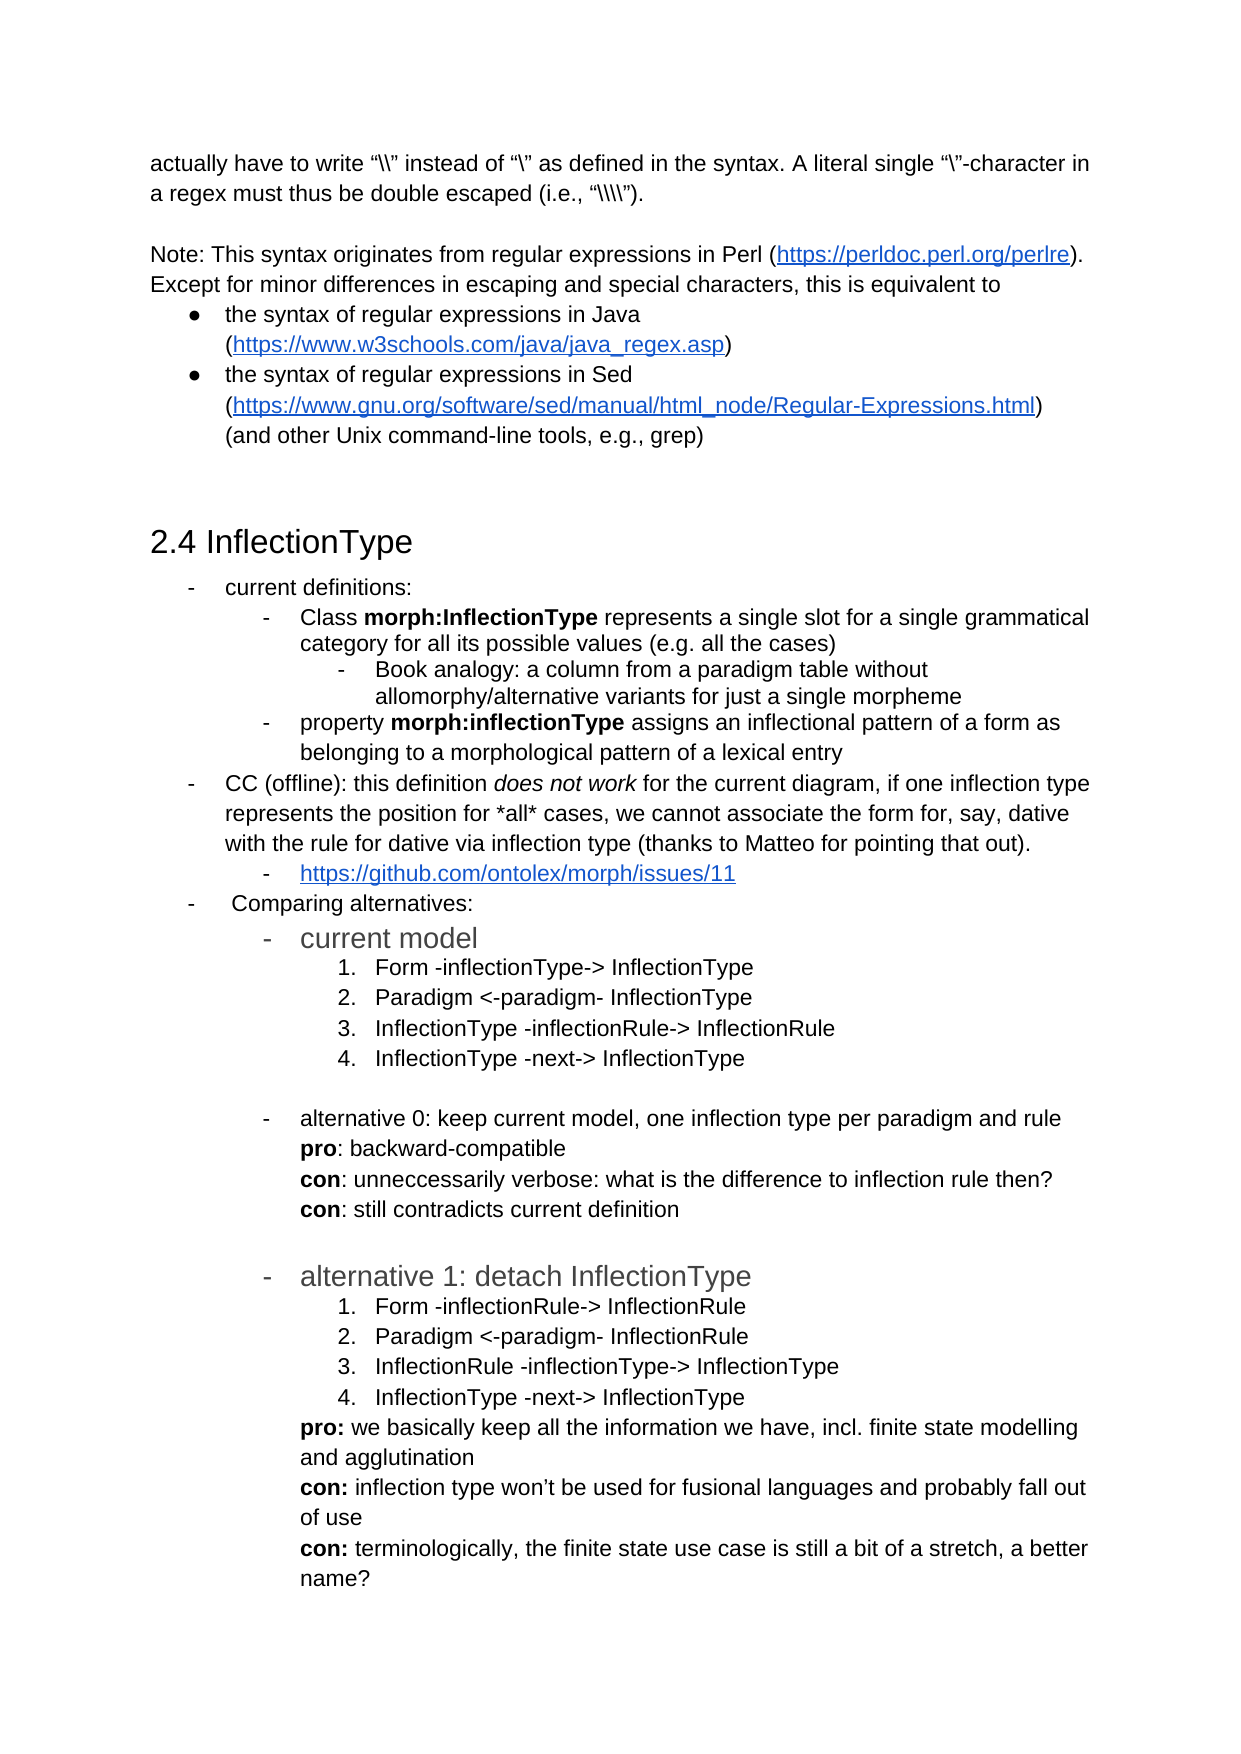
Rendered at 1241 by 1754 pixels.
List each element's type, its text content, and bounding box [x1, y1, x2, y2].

text con: unneccessarily verbose: what is the difference to inflection rule then? [300, 1166, 1090, 1192]
text con: terminologically, the finite state use case is still a bit of a stretch, a better name? [300, 1534, 1090, 1591]
list Class morph:InflectionType represents a single slot for a single grammatical category for all its possible values (e.g. all the cases) [262, 604, 1090, 656]
text Note: This syntax originates from regular expressions in Perl (https://perldoc.perl.org/perlre). [150, 241, 1090, 267]
list InflectionType -next-> InflectionType [337, 1383, 1090, 1410]
text pro: we basically keep all the information we have, incl. finite state modelling and agglutination [300, 1414, 1090, 1470]
list Paradigm <-paradigm- InflectionType [337, 984, 1090, 1011]
list Book analogy: a column from a paradigm table without allomorphy/alternative variants for just a single morpheme [337, 656, 1090, 709]
list InflectionType -next-> InflectionType [337, 1045, 1090, 1071]
list the syntax of regular expressions in Sed (https://www.gnu.org/software/sed/manual/html_node/Regular-Expressions.html) (and other Unix command-line tools, e.g., grep) [187, 361, 1090, 448]
list the syntax of regular expressions in Java (https://www.w3schools.com/java/java_regex.asp) [187, 301, 1090, 358]
subtitle current model [262, 921, 1090, 954]
text con: inflection type won’t be used for fusional languages and probably fall out of use [300, 1474, 1090, 1531]
list https://github.com/ontolex/morph/issues/11 [262, 860, 1090, 887]
list InflectionType -inflectionRule-> InflectionRule [337, 1014, 1090, 1041]
list Form -inflectionType-> InflectionType [337, 954, 1090, 981]
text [150, 150, 1090, 207]
list alternative 0: keep current model, one inflection type per paradigm and rule [262, 1105, 1090, 1132]
list current definitions: [187, 573, 1090, 600]
text con: still contradicts current definition [300, 1196, 1090, 1222]
text Except for minor differences in escaping and special characters, this is equivalent to [150, 271, 1090, 297]
list Paradigm <-paradigm- InflectionRule [337, 1323, 1090, 1349]
list property morph:inflectionType assigns an inflectional pattern of a form as belonging to a morphological pattern of a lexical entry [262, 709, 1090, 766]
list CC (offline): this definition does not work for the current diagram, if one inflection type represents the position for *all* cases, we cannot associate the form for, say, dative with the rule for dative via inflection type (thanks to Matteo for pointing that out). [187, 769, 1090, 856]
list Comparing alternatives: [187, 890, 1090, 917]
subtitle alternative 1: detach InflectionType [262, 1259, 1090, 1293]
list InflectionRule -inflectionType-> InflectionType [337, 1353, 1090, 1380]
subtitle 2.4 InflectionType [150, 523, 1090, 561]
list Form -inflectionRule-> InflectionRule [337, 1293, 1090, 1319]
text pro: backward-compatible [300, 1135, 1090, 1162]
